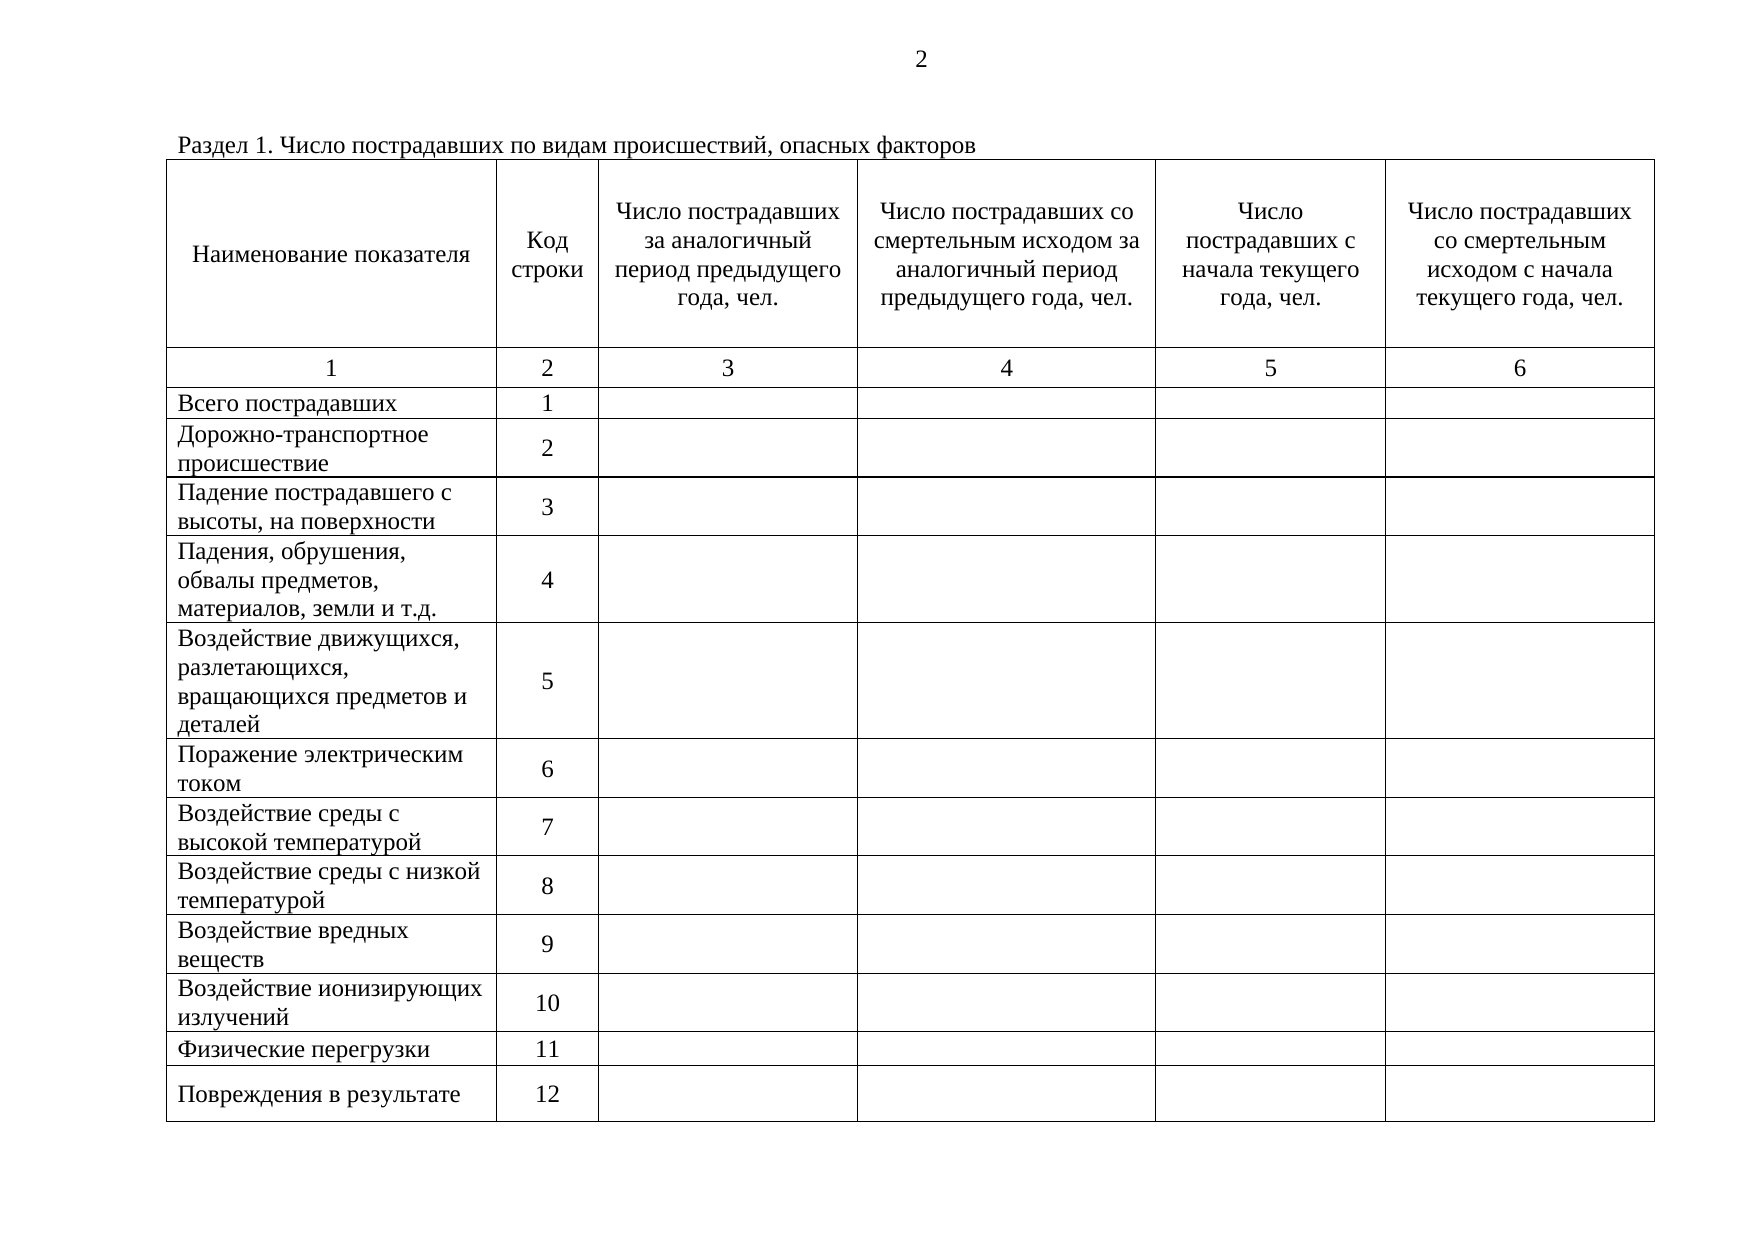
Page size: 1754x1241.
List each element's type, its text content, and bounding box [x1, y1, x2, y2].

table_cell 6 [1386, 348, 1654, 387]
table_cell [858, 536, 1155, 622]
table_cell [1386, 536, 1654, 622]
table_cell [858, 739, 1155, 797]
table_cell 4 [497, 536, 598, 622]
table_cell [1386, 1032, 1654, 1065]
table_header Число пострадавших со смертельным исходом за аналогичный период предыдущего года, чел. [858, 160, 1155, 347]
text Раздел 1. Число пострадавших по видам происшествий, опасных факторов [177, 131, 1665, 159]
table_cell [1386, 623, 1654, 738]
table_cell [858, 1032, 1155, 1065]
table_cell [858, 1066, 1155, 1121]
table_cell [599, 478, 857, 535]
table_cell 1 [167, 348, 496, 387]
table_cell [858, 478, 1155, 535]
table_cell Всего пострадавших [167, 388, 496, 418]
table_cell 6 [497, 739, 598, 797]
table_cell [858, 974, 1155, 1031]
table_cell [599, 856, 857, 914]
table_cell [1386, 739, 1654, 797]
table_cell 2 [497, 348, 598, 387]
table_cell [1156, 536, 1385, 622]
table_cell [599, 419, 857, 476]
table_cell [858, 419, 1155, 476]
table_cell [1156, 915, 1385, 972]
table_cell Падения, обрушения, обвалы предметов, материалов, земли и т.д. [167, 536, 496, 622]
table_cell 1 [497, 388, 598, 418]
table_header Число пострадавших с начала текущего года, чел. [1156, 160, 1385, 347]
table_cell [1386, 478, 1654, 535]
table_cell Повреждения в результате контакта с животными, насекомыми и пресмыкающимися [167, 1066, 496, 1121]
table_cell Воздействие движущихся, разлетающихся, вращающихся предметов и деталей [167, 623, 496, 738]
table_cell [858, 856, 1155, 914]
table_cell Дорожно-транспортное происшествие [167, 419, 496, 476]
table_header Число пострадавших за аналогичный период предыдущего года, чел. [599, 160, 857, 347]
table_cell Физические перегрузки [167, 1032, 496, 1065]
table_cell [1156, 478, 1385, 535]
table_cell 5 [497, 623, 598, 738]
table_cell [1386, 1066, 1654, 1121]
table_cell [1156, 623, 1385, 738]
table_header Число пострадавших со смертельным исходом с начала текущего года, чел. [1386, 160, 1654, 347]
table_cell [599, 1066, 857, 1121]
table_cell 10 [497, 974, 598, 1031]
table_cell [1386, 915, 1654, 972]
table_cell [599, 974, 857, 1031]
table_cell [1156, 1066, 1385, 1121]
table_cell Воздействие среды с высокой температурой [167, 798, 496, 855]
table_cell [1386, 419, 1654, 476]
table_cell [1156, 419, 1385, 476]
table_cell 12 [497, 1066, 598, 1121]
table_cell [1156, 974, 1385, 1031]
table_cell 3 [497, 478, 598, 535]
table_cell [599, 739, 857, 797]
table_header Наименование показателя [167, 160, 496, 347]
table_cell [1156, 798, 1385, 855]
table_cell [599, 623, 857, 738]
table_cell [1386, 974, 1654, 1031]
table_cell [599, 798, 857, 855]
table_cell Поражение электрическим током [167, 739, 496, 797]
table_cell Воздействие среды с низкой температурой [167, 856, 496, 914]
table_cell [1386, 856, 1654, 914]
table_cell 4 [858, 348, 1155, 387]
table_cell 5 [1156, 348, 1385, 387]
table_cell [858, 623, 1155, 738]
table_cell 3 [599, 348, 857, 387]
table_header Код строки [497, 160, 598, 347]
table_cell [599, 1032, 857, 1065]
table_cell Воздействие вредных веществ [167, 915, 496, 972]
table_cell [1156, 1032, 1385, 1065]
table_cell [599, 915, 857, 972]
table_cell [858, 915, 1155, 972]
table_cell [1156, 739, 1385, 797]
table_cell [1156, 856, 1385, 914]
table_cell [858, 388, 1155, 418]
table_cell [599, 536, 857, 622]
table_cell 9 [497, 915, 598, 972]
table_cell [1386, 388, 1654, 418]
table_cell [858, 798, 1155, 855]
table_cell 2 [497, 419, 598, 476]
table_cell 7 [497, 798, 598, 855]
table_cell [1386, 798, 1654, 855]
table_cell Воздействие ионизирующих излучений [167, 974, 496, 1031]
table_cell [1156, 388, 1385, 418]
table_cell 11 [497, 1032, 598, 1065]
table_cell Падение пострадавшего с высоты, на поверхности [167, 478, 496, 535]
table_cell 8 [497, 856, 598, 914]
table_cell [599, 388, 857, 418]
